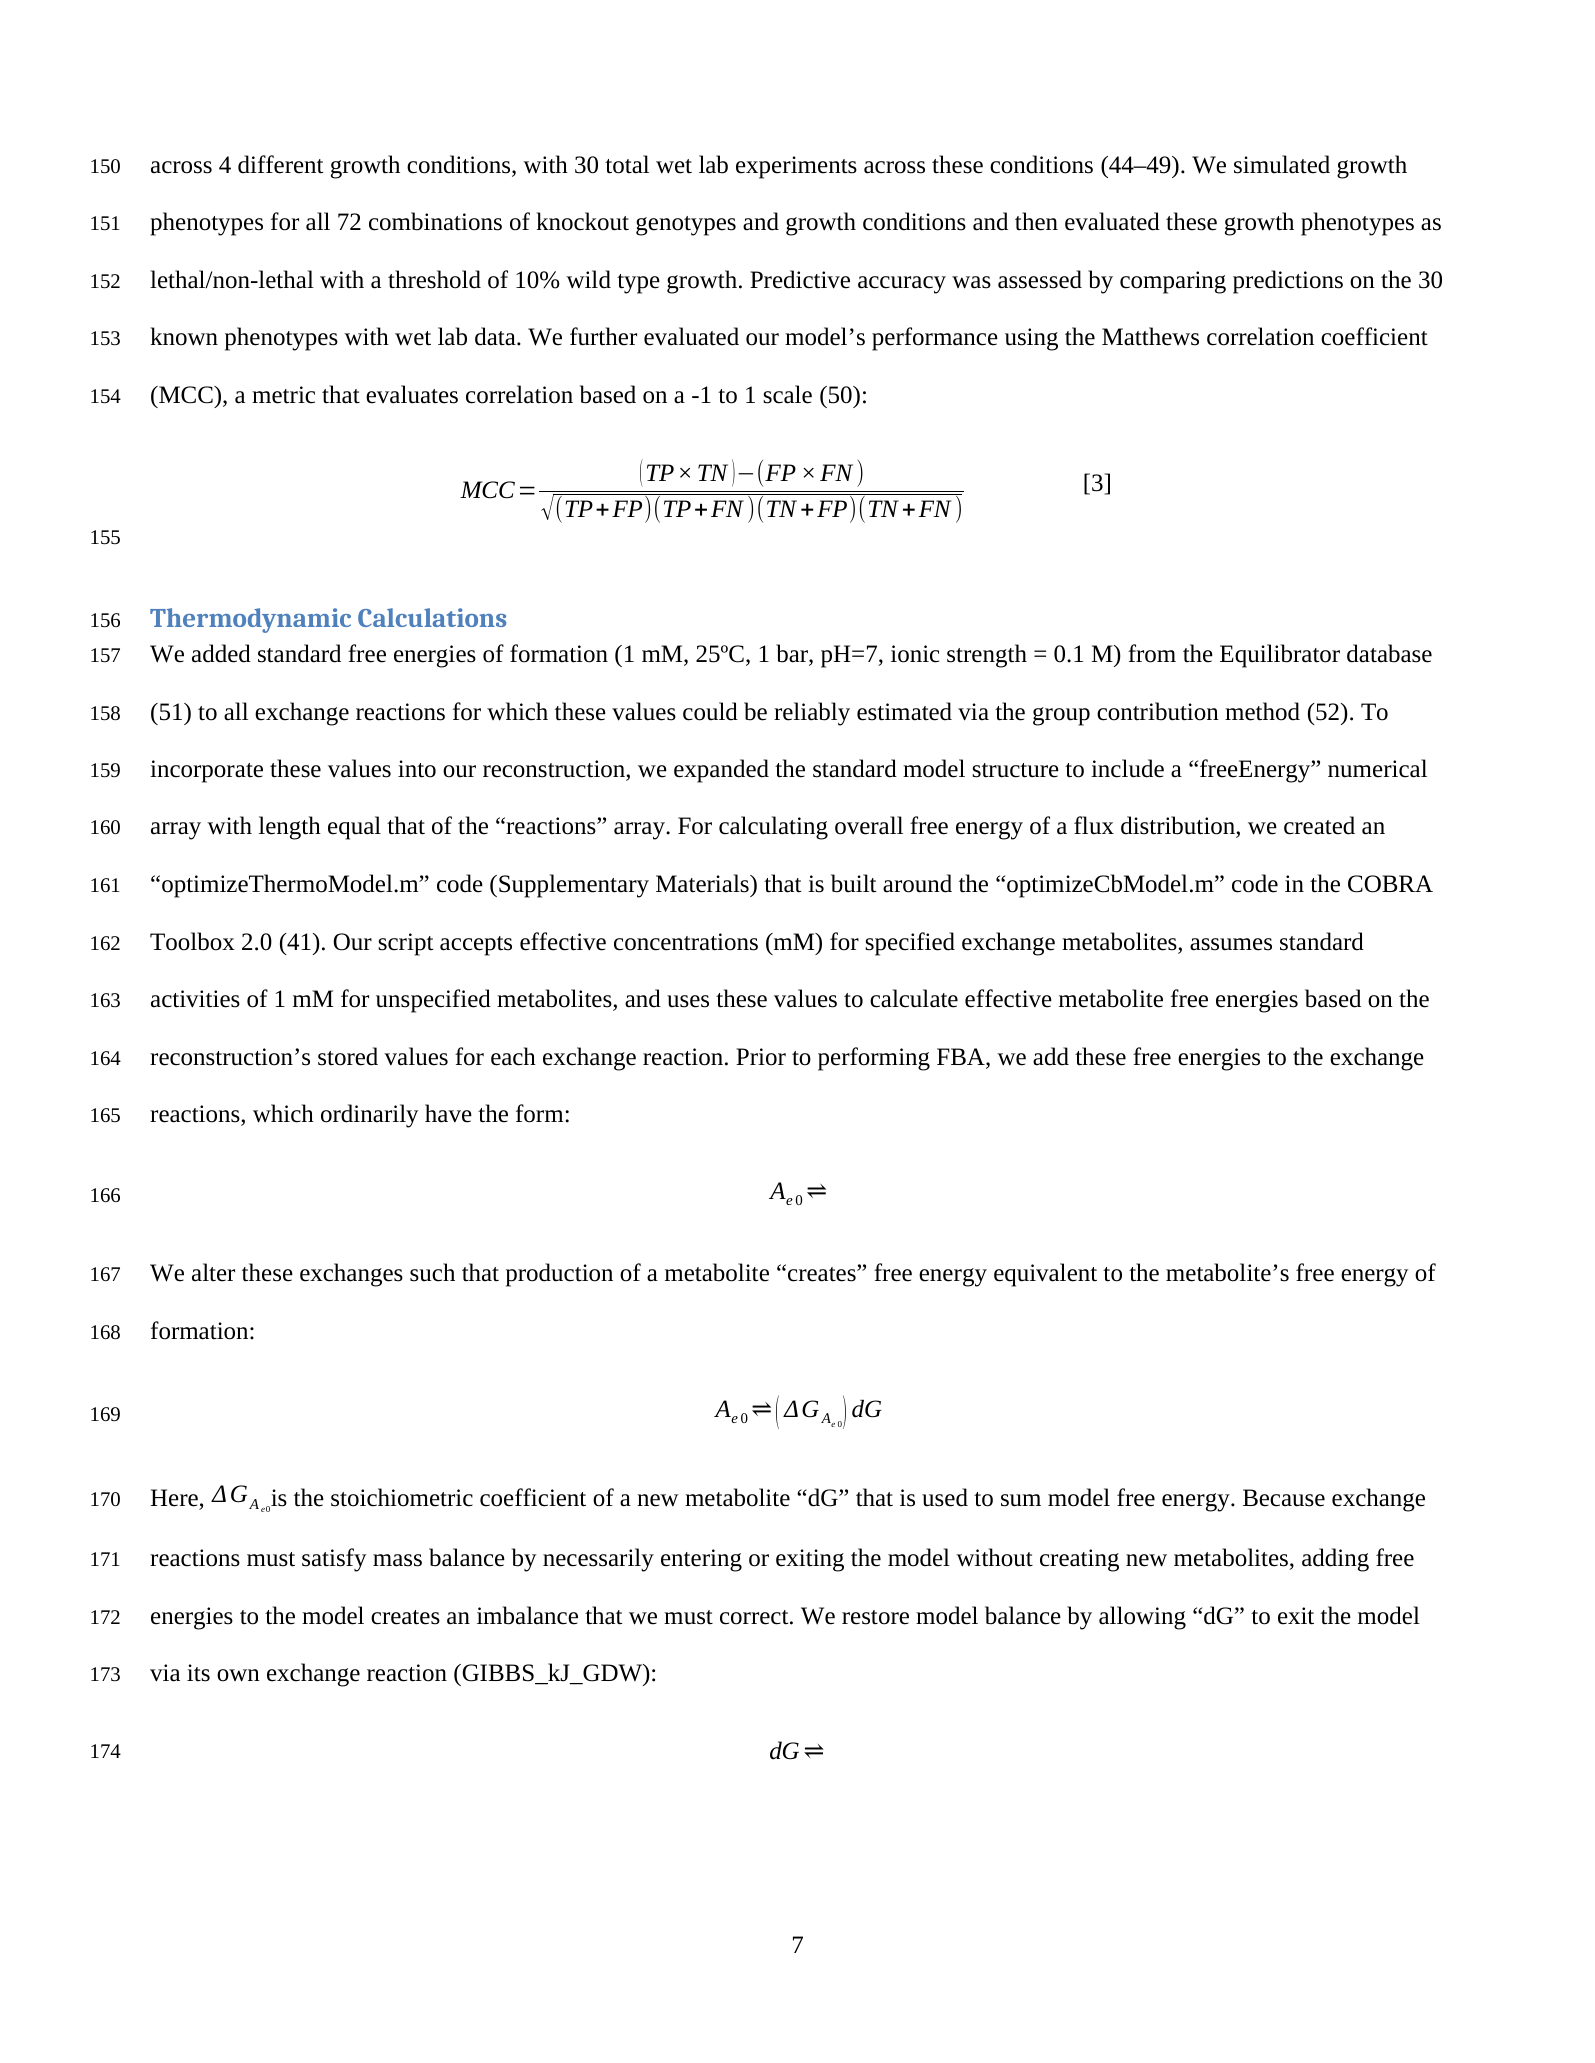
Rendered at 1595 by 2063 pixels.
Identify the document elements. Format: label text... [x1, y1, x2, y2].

table_header [412, 458, 1012, 525]
subtitle Thermodynamic Calculations [150, 603, 1444, 634]
text We alter these exchanges such that production of a metabolite “creates” free energy equivalent to the metabolite’s free energy of formation: [150, 1258, 1444, 1345]
text We added standard free energies of formation (1 mM, 25ºC, 1 bar, pH=7, ionic strength = 0.1 M) from the Equilibrator database (51) to all exchange reactions for which these values could be reliably estimated via the group contribution method (52). To incorporate these values into our reconstruction, we expanded the standard model structure to include a “freeEnergy” numerical array with length equal that of the “reactions” array. For calculating overall free energy of a flux distribution, we created an “optimizeThermoModel.m” code (Supplementary Materials) that is built around the “optimizeCbModel.m” code in the COBRA Toolbox 2.0 (41). Our script accepts effective concentrations (mM) for specified exchange metabolites, assumes standard activities of 1 mM for unspecified metabolites, and uses these values to calculate effective metabolite free energies based on the reconstruction’s stored values for each exchange reaction. Prior to performing FBA, we add these free energies to the exchange reactions, which ordinarily have the form: [150, 639, 1444, 1128]
text Here, is the stoichiometric coefficient of a new metabolite “dG” that is used to sum model free energy. Because exchange reactions must satisfy mass balance by necessarily entering or exiting the model without creating new metabolites, adding free energies to the model creates an imbalance that we must correct. We restore model balance by allowing “dG” to exit the model via its own exchange reaction (GIBBS_kJ_GDW): [150, 1481, 1444, 1687]
table_header [3] [1012, 458, 1183, 525]
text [150, 150, 1444, 409]
